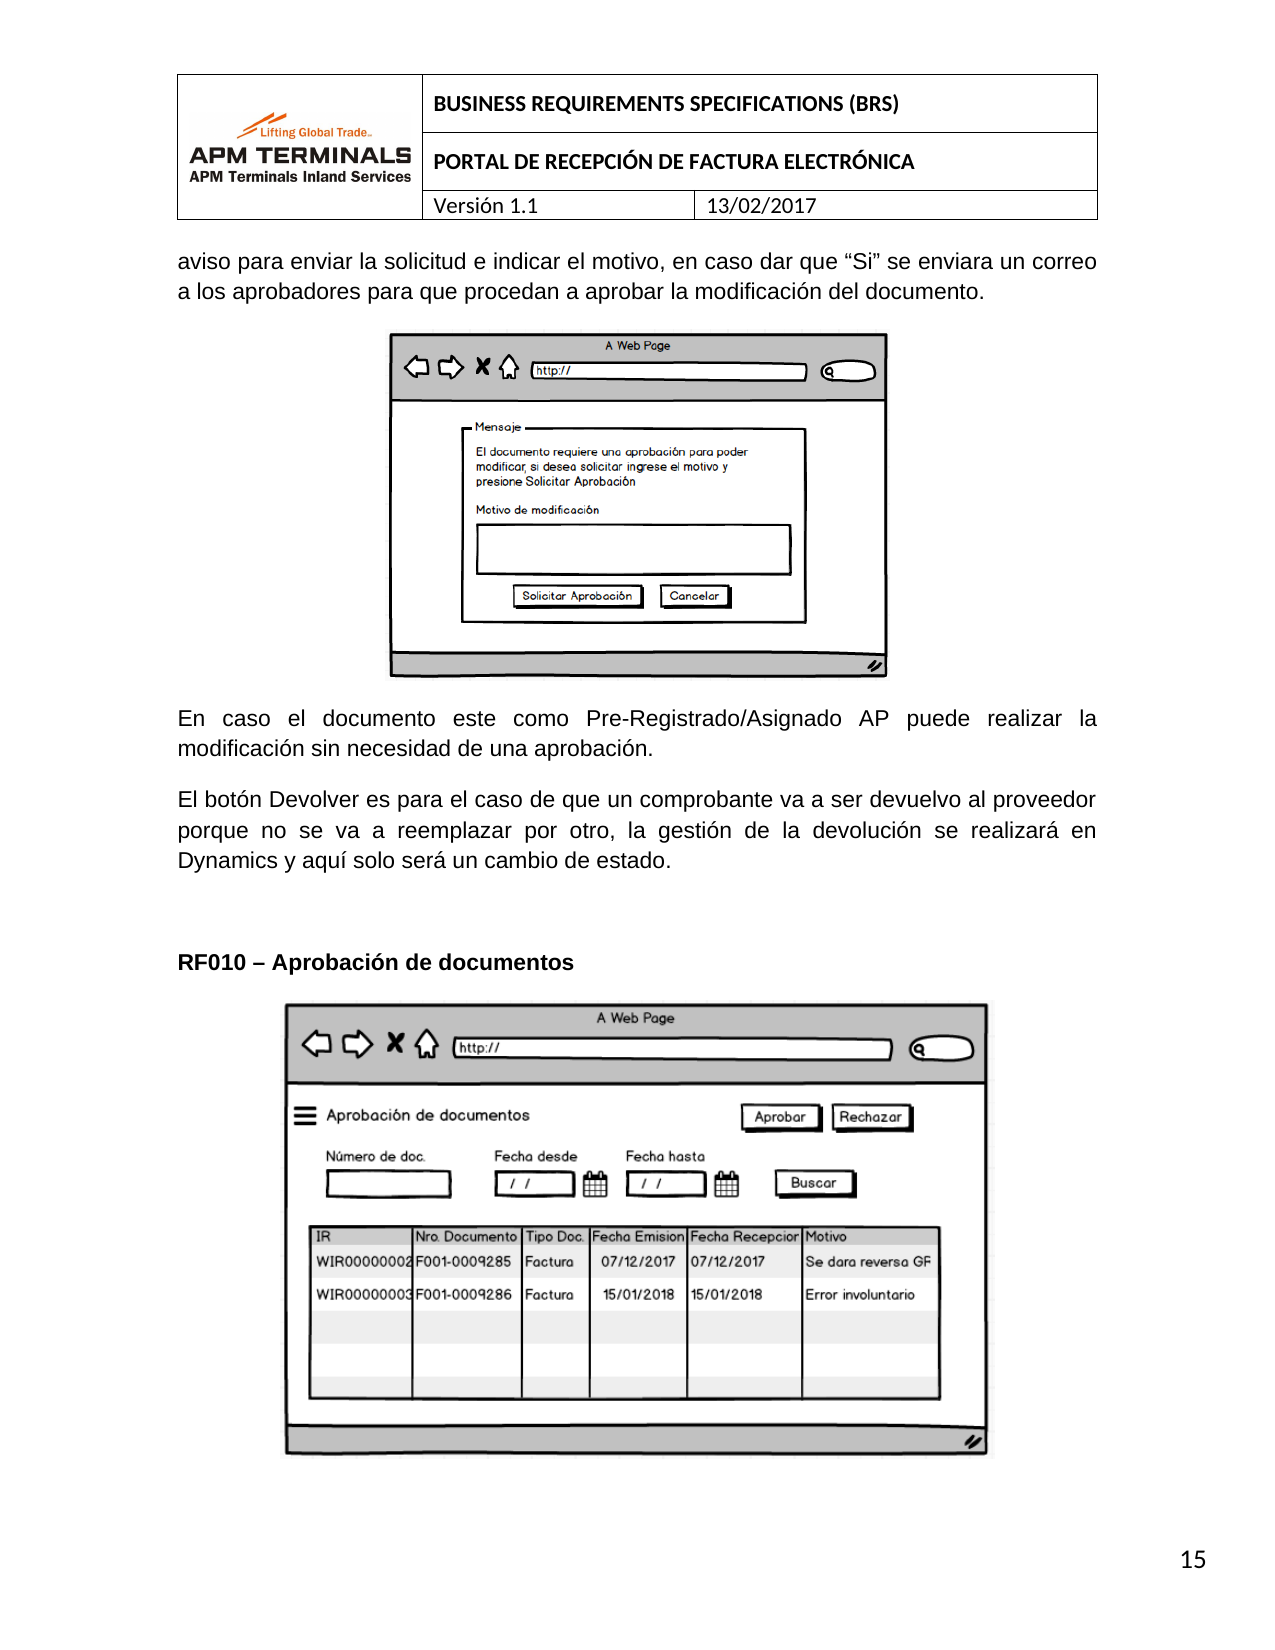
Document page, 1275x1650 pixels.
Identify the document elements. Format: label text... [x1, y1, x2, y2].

text RF010 – Aprobación de documentos [177, 949, 1098, 975]
picture [189, 112, 411, 182]
text En caso el documento este como Pre-Registrado/Asignado AP puede realizar la modificación sin necesidad de una aprobación. [177, 705, 1098, 762]
picture [385, 329, 890, 681]
picture [280, 1000, 995, 1459]
text El botón Devolver es para el caso de que un comprobante va a ser devuelvo al proveedor porque no se va a reemplazar por otro, la gestión de la devolución se realizará en Dynamics y aquí solo será un cambio de estado. [177, 786, 1098, 873]
